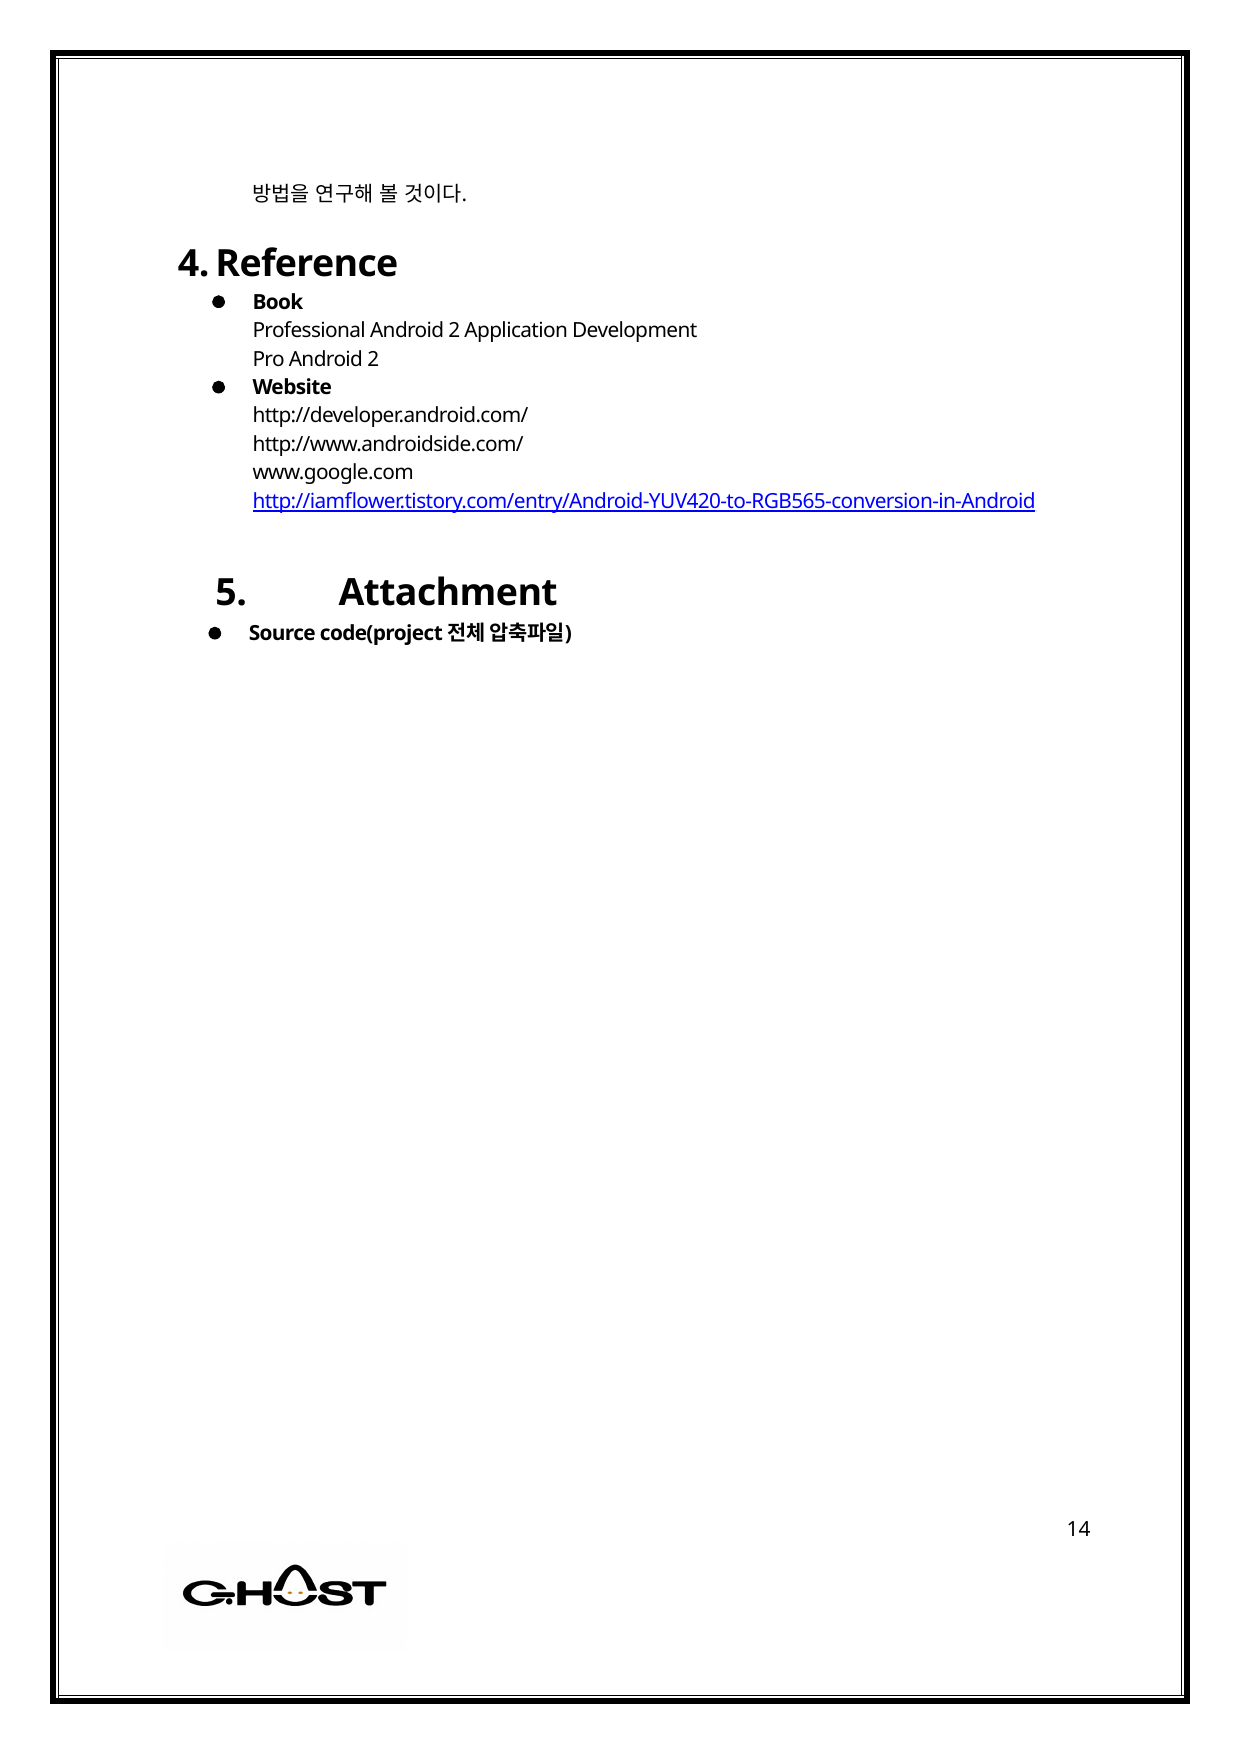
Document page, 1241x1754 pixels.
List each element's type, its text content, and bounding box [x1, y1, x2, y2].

list Reference [178, 236, 1069, 287]
picture [162, 1542, 407, 1651]
list Website [211, 372, 1069, 401]
text www.google.com [252, 457, 1069, 486]
list Source code(project 전체 압축파일) [207, 616, 1069, 647]
list Attachment [215, 565, 1090, 616]
text Pro Android 2 [252, 344, 1069, 372]
text http://iamflower.tistory.com/entry/Android-YUV420-to-RGB565-conversion-in-Android [252, 486, 1069, 514]
list Book [211, 287, 1069, 315]
text Professional Android 2 Application Development [252, 315, 1069, 344]
text http://www.androidside.com/ [252, 429, 1069, 457]
text http://developer.android.com/ [252, 401, 1069, 429]
